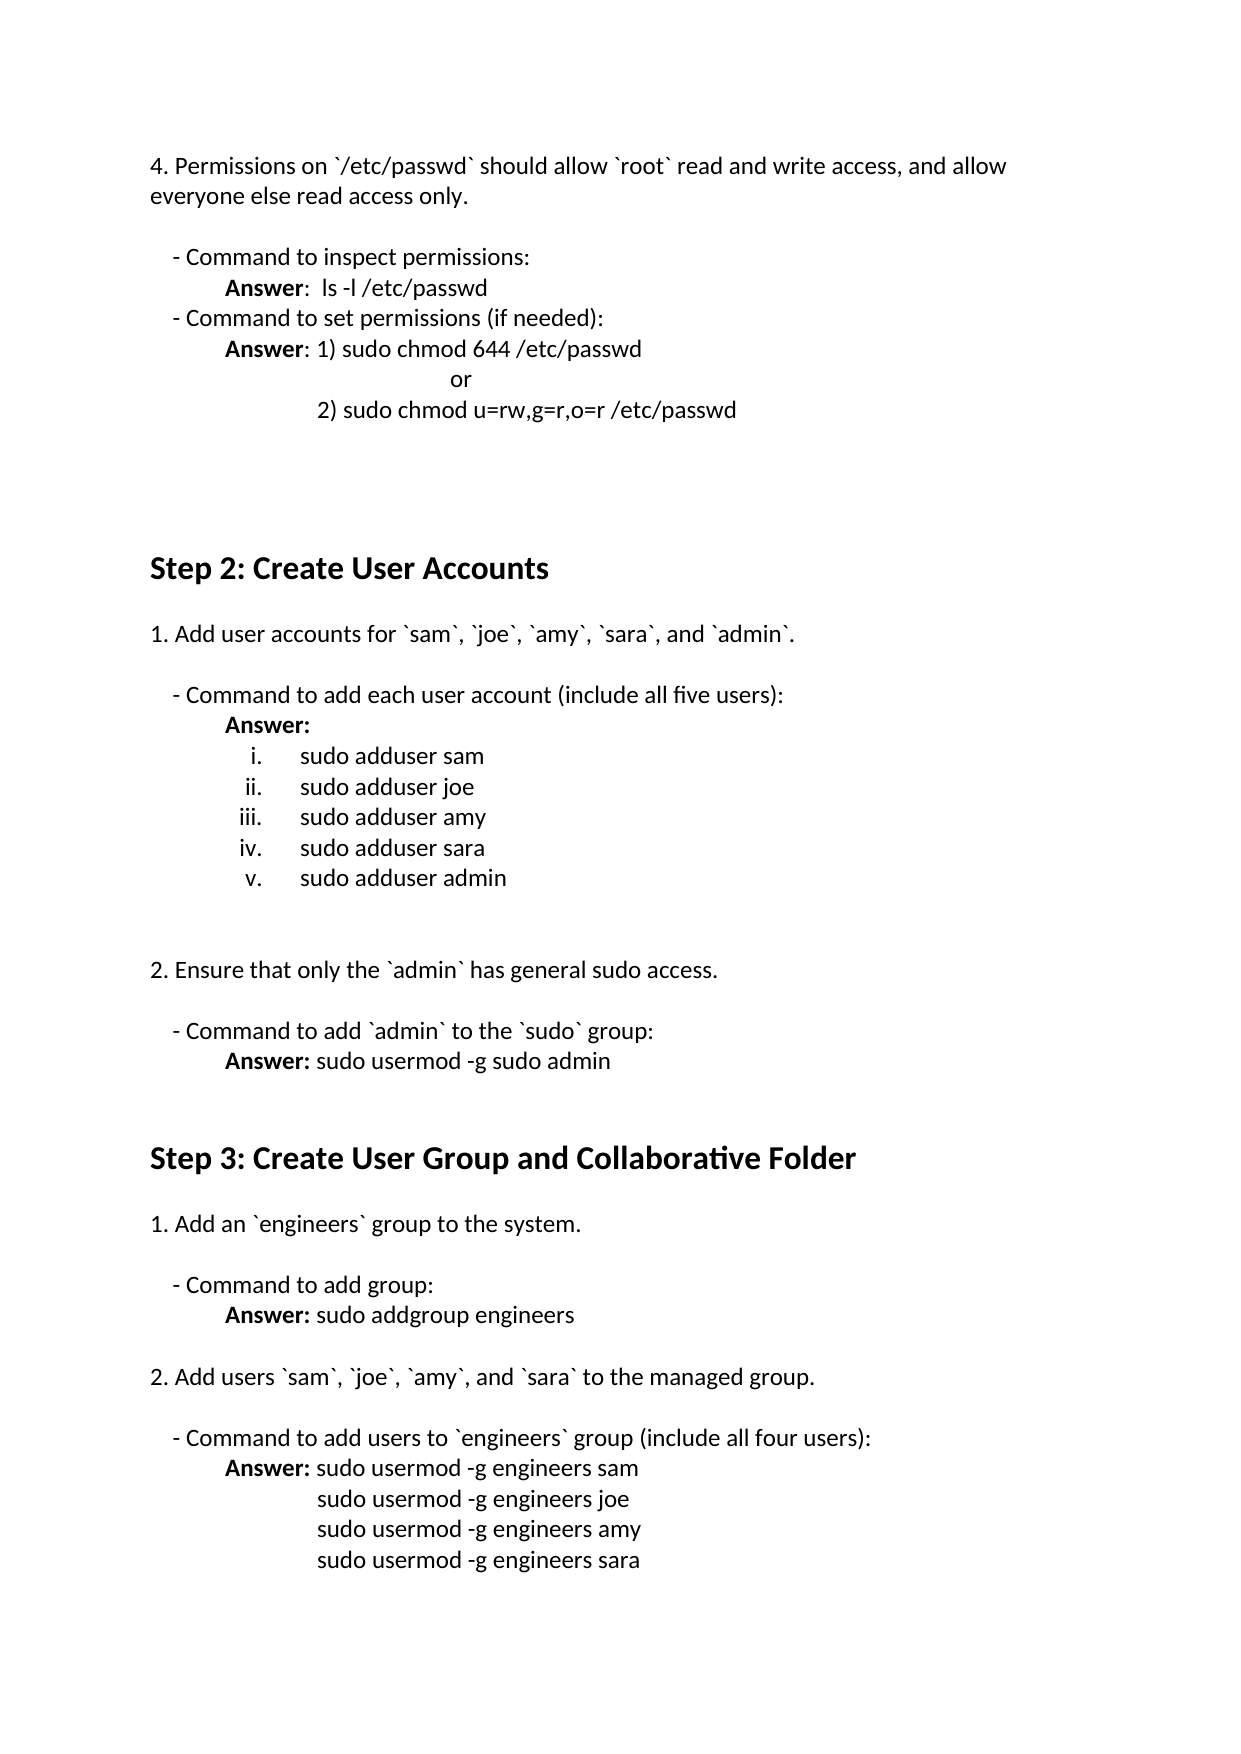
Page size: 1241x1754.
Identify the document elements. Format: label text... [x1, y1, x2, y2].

text Step 2: Create User Accounts [150, 547, 1090, 587]
text sudo usermod -g engineers amy [300, 1513, 1090, 1544]
text Step 3: Create User Group and Collaborative Folder [150, 1137, 1090, 1178]
text Answer: 1) sudo chmod 644 /etc/passwd [225, 333, 1090, 364]
list sudo adduser sam [262, 740, 1090, 771]
text Answer: ﻿ls -l /etc/passwd [150, 272, 1090, 303]
text 4. Permissions on `/etc/passwd` should allow `root` read and write access, and allow everyone else read access only. [150, 150, 1090, 211]
text sudo usermod -g engineers sara [300, 1544, 1090, 1574]
text Answer: ﻿ [150, 709, 1090, 740]
text - Command to add `admin` to the `sudo` group: [150, 1015, 1090, 1045]
text Answer: ﻿sudo usermod -g sudo admin [150, 1045, 1090, 1076]
text - Command to inspect permissions: [150, 242, 1090, 272]
text ﻿ 2) sudo chmod u=rw,g=r,o=r /etc/passwd [150, 394, 1090, 425]
text or [150, 364, 1090, 394]
text ﻿ Answer: sudo addgroup engineers [150, 1300, 1090, 1330]
list ﻿sudo adduser amy [262, 801, 1090, 832]
text 2. Ensure that only the `admin` has general sudo access. [150, 954, 1090, 984]
list ﻿sudo adduser sara [262, 832, 1090, 862]
text 1. Add an `engineers` group to the system. [150, 1208, 1090, 1239]
text sudo usermod -g engineers joe [300, 1483, 1090, 1513]
text 1. Add user accounts for `sam`, `joe`, `amy`, `sara`, and `admin`. [150, 618, 1090, 648]
text - Command to add users to `engineers` group (include all four users): [150, 1422, 1090, 1452]
list ﻿sudo adduser admin [262, 862, 1090, 893]
text 2. Add users `sam`, `joe`, `amy`, and `sara` to the managed group. [150, 1361, 1090, 1391]
text - Command to add group: [150, 1269, 1090, 1300]
text ﻿ Answer: sudo usermod -g engineers sam [150, 1452, 1090, 1483]
list ﻿sudo adduser joe [262, 771, 1090, 801]
text - Command to set permissions (if needed): [150, 303, 1090, 333]
text - Command to add each user account (include all five users): [150, 679, 1090, 709]
